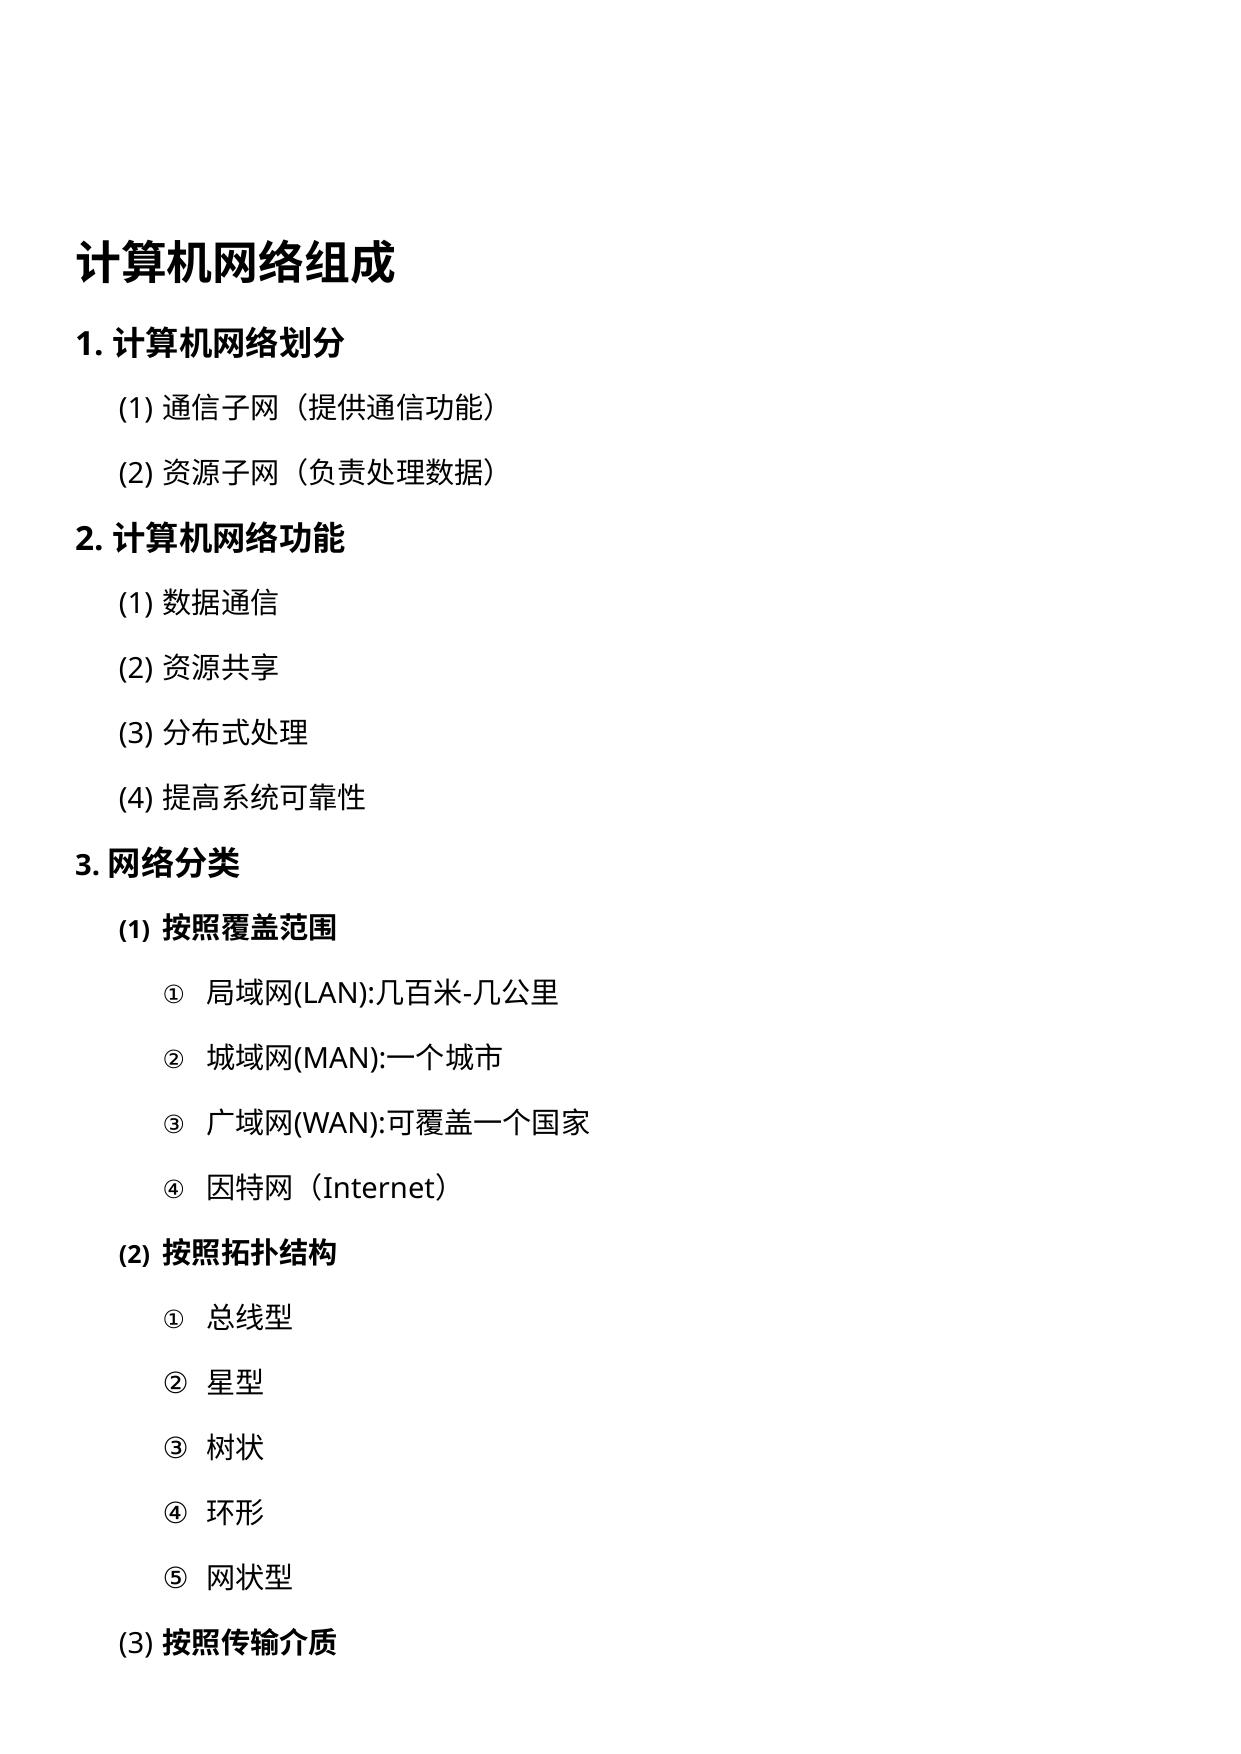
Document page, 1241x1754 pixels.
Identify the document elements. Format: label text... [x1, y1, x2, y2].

list 资源子网（负责处理数据） [119, 438, 1165, 503]
list 计算机网络划分 [75, 308, 1165, 373]
list 资源共享 [119, 633, 1165, 698]
list 按照拓扑结构 [119, 1218, 1165, 1283]
list 分布式处理 [119, 698, 1165, 763]
list 数据通信 [119, 568, 1165, 633]
list 网络分类 [75, 828, 1165, 893]
list 广域网(WAN):可覆盖一个国家 [162, 1088, 1165, 1153]
list 按照传输介质 [119, 1608, 1165, 1673]
list 提高系统可靠性 [119, 763, 1165, 828]
list 计算机网络功能 [75, 503, 1165, 568]
list 局域网(LAN):几百米-几公里 [162, 958, 1165, 1023]
text 计算机网络组成 [75, 211, 1165, 308]
list 通信子网（提供通信功能） [119, 373, 1165, 438]
list 环形 [162, 1478, 1165, 1543]
list 城域网(MAN):一个城市 [162, 1023, 1165, 1088]
list 因特网（Internet） [162, 1153, 1165, 1218]
list 总线型 [162, 1283, 1165, 1348]
list 星型 [162, 1348, 1165, 1413]
list 网状型 [162, 1543, 1165, 1608]
list 按照覆盖范围 [119, 893, 1165, 958]
list 树状 [162, 1413, 1165, 1478]
